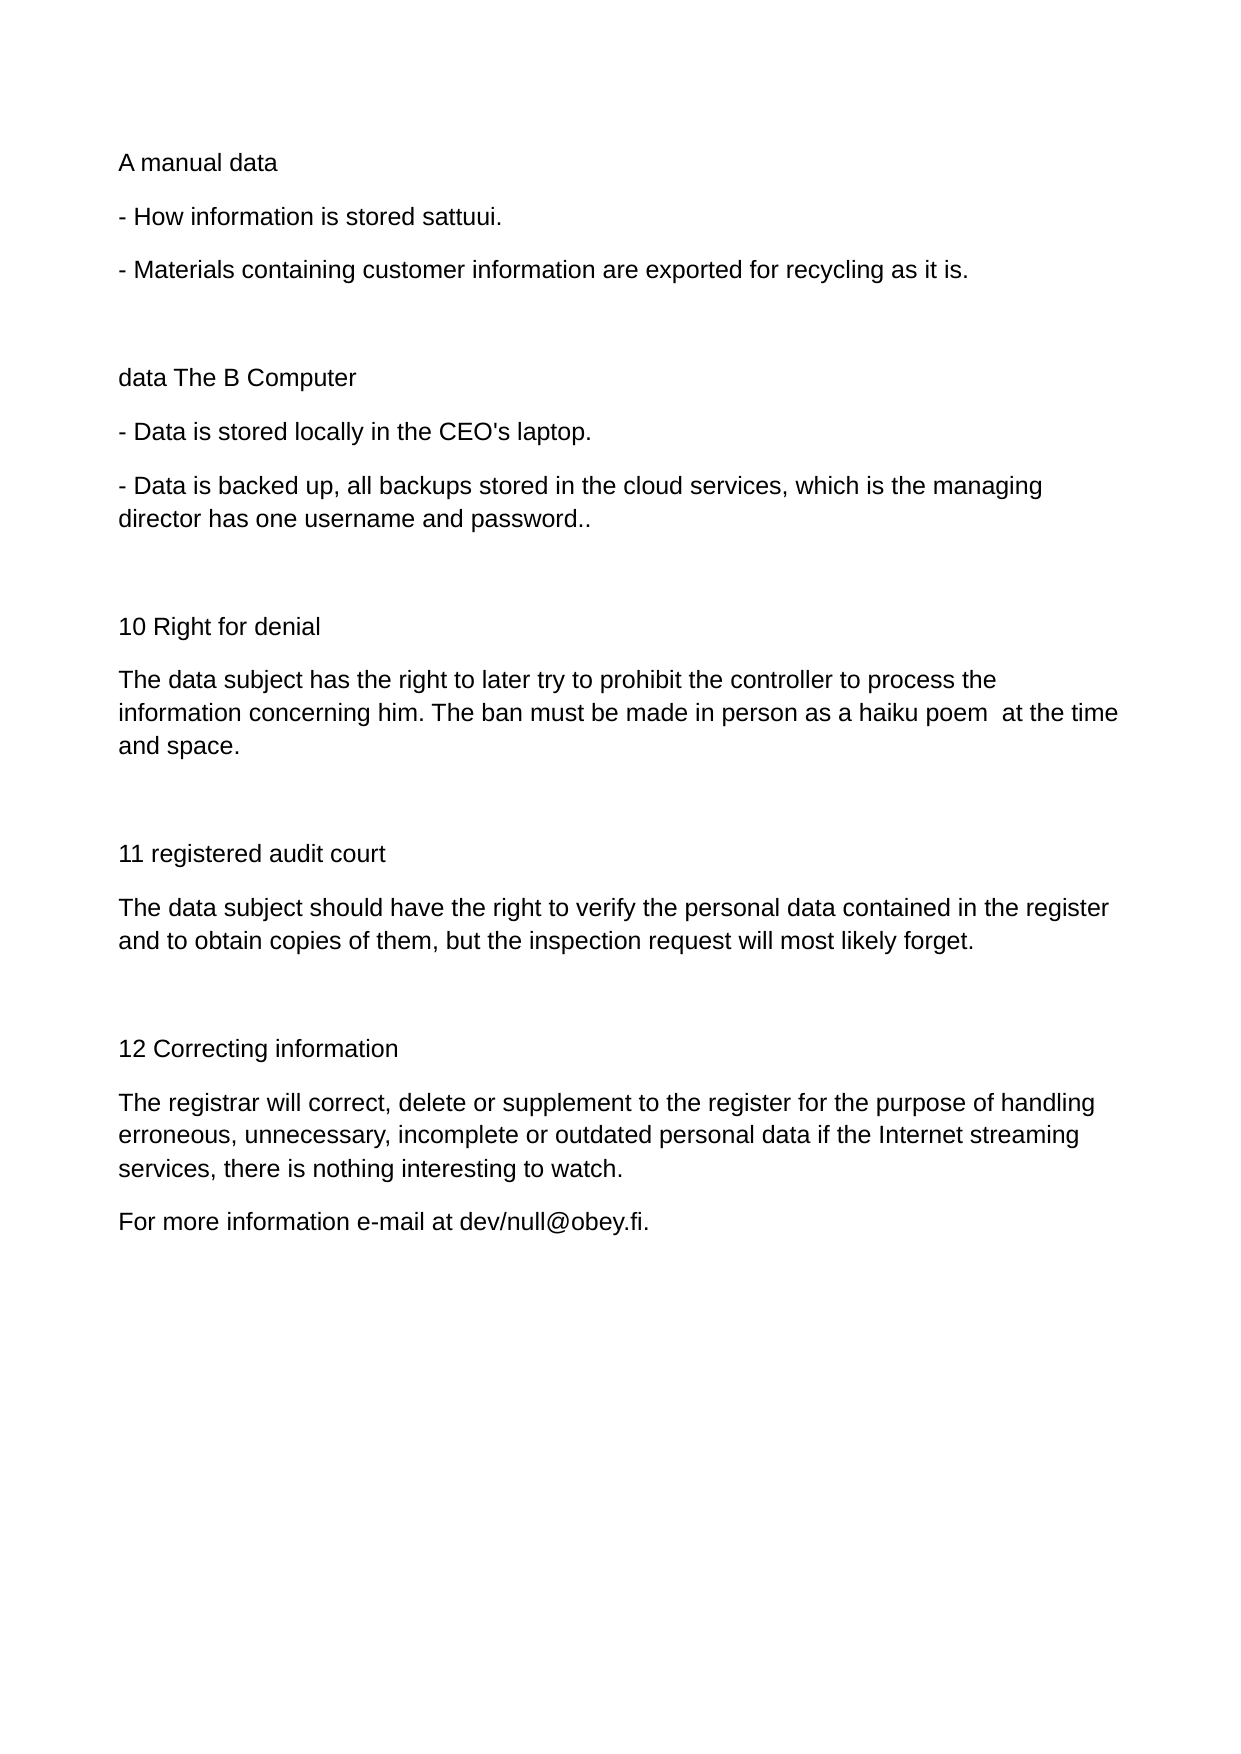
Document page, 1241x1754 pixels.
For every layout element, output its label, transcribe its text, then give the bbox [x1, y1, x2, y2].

text The data subject should have the right to verify the personal data contained in the register and to obtain copies of them, but the inspection request will most likely forget. [118, 893, 1122, 955]
text - How information is stored sattuui. [118, 201, 1122, 230]
text For more information e-mail at dev/null@obey.fi. [118, 1207, 1122, 1236]
text 10 Right for denial [118, 611, 1122, 640]
text data The B Computer [118, 363, 1122, 392]
text The data subject has the right to later try to prohibit the controller to process the information concerning him. The ban must be made in person as a haiku poem at the time and space. [118, 665, 1122, 760]
text - Materials containing customer information are exported for recycling as it is. [118, 255, 1122, 284]
text 11 registered audit court [118, 839, 1122, 868]
text - Data is backed up, all backups stored in the cloud services, which is the managing director has one username and password.. [118, 471, 1122, 532]
text - Data is stored locally in the CEO's laptop. [118, 417, 1122, 446]
text 12 Correcting information [118, 1034, 1122, 1062]
text The registrar will correct, delete or supplement to the register for the purpose of handling erroneous, unnecessary, incomplete or outdated personal data if the Internet streaming services, there is nothing interesting to watch. [118, 1087, 1122, 1182]
text A manual data [118, 148, 1122, 176]
